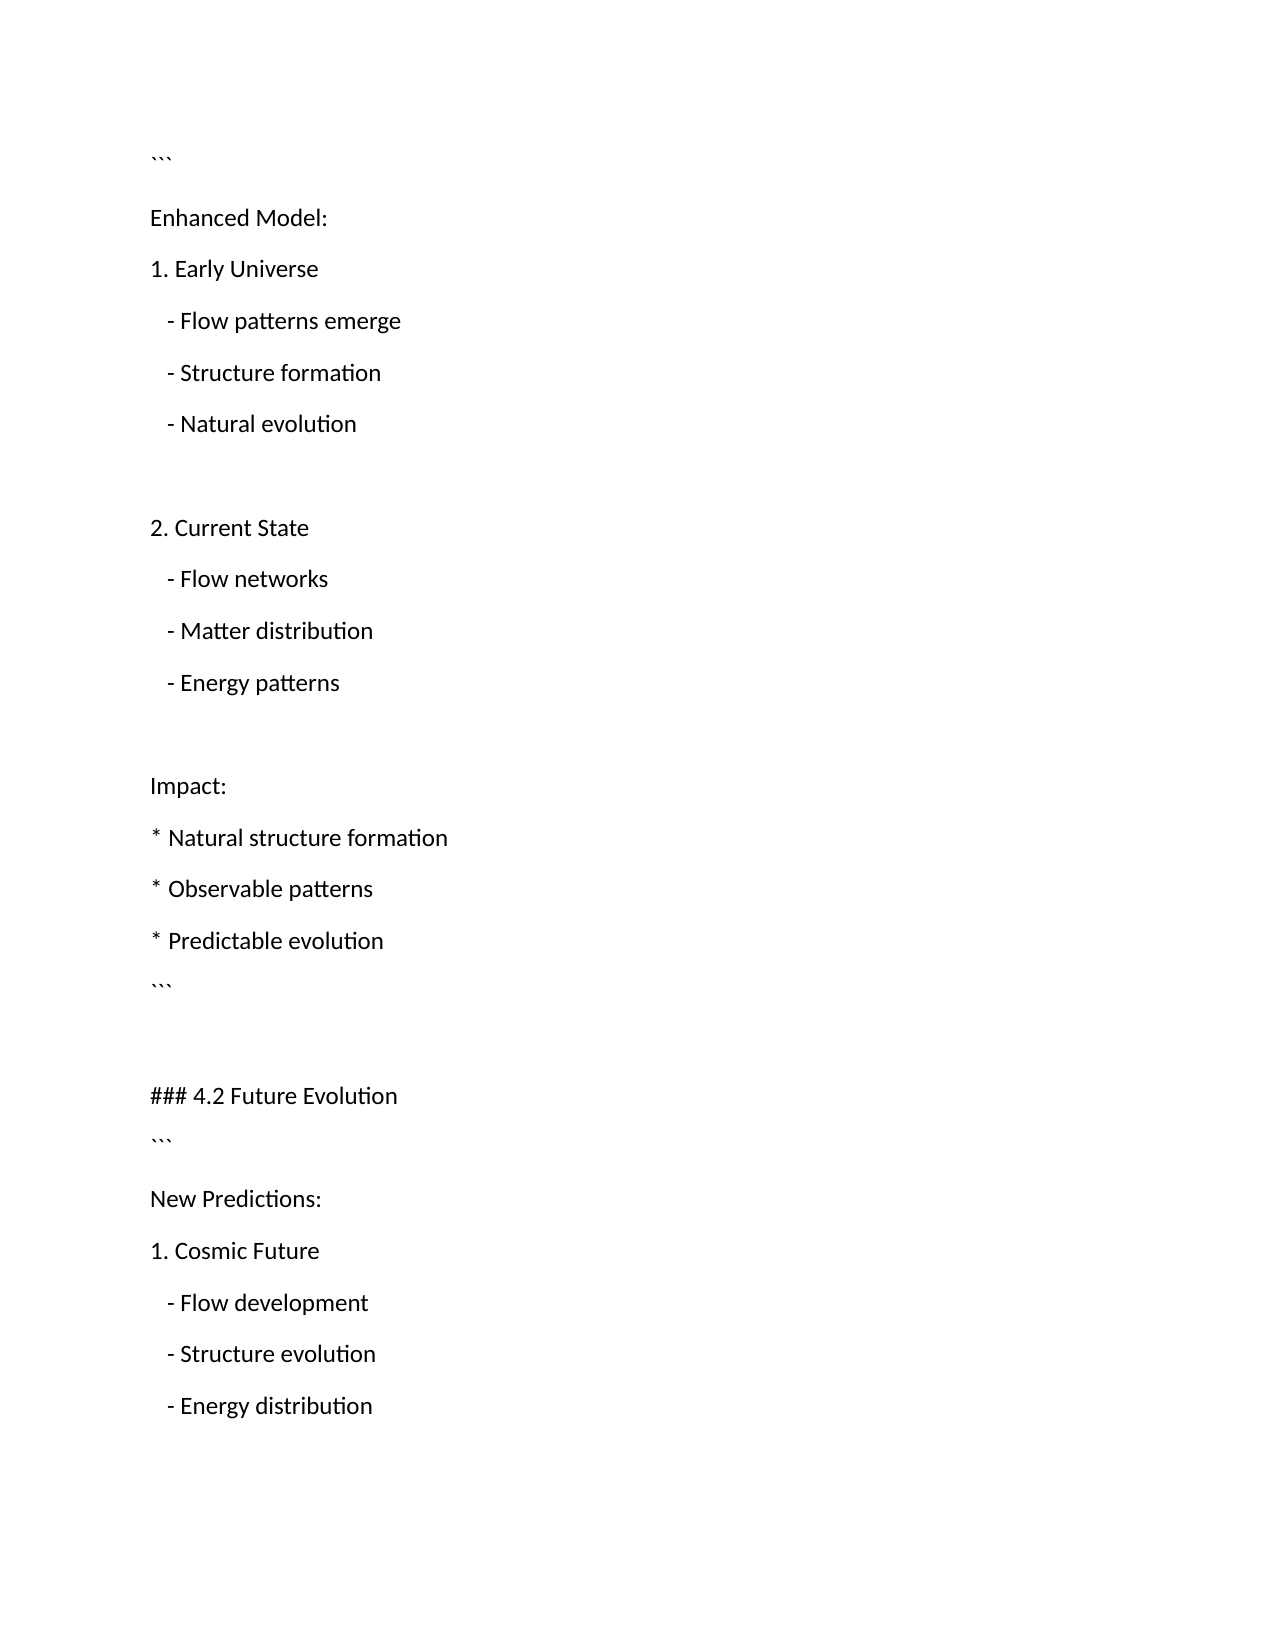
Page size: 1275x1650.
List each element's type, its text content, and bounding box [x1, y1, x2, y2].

text 1. Early Universe [150, 253, 1125, 284]
text New Predictions: [150, 1183, 1125, 1214]
text * Natural structure formation [150, 822, 1125, 852]
text ``` [150, 150, 1125, 181]
text - Matter distribution [150, 615, 1125, 646]
text - Flow development [150, 1287, 1125, 1317]
text * Predictable evolution [150, 925, 1125, 956]
text ``` [150, 1132, 1125, 1162]
text Impact: [150, 770, 1125, 801]
text Enhanced Model: [150, 202, 1125, 232]
text ``` [150, 977, 1125, 1007]
text * Observable patterns [150, 873, 1125, 904]
text 2. Current State [150, 512, 1125, 542]
text - Flow patterns emerge [150, 305, 1125, 336]
text - Structure evolution [150, 1338, 1125, 1369]
text - Flow networks [150, 563, 1125, 594]
text - Natural evolution [150, 408, 1125, 439]
text - Energy patterns [150, 667, 1125, 697]
text 1. Cosmic Future [150, 1235, 1125, 1266]
text - Energy distribution [150, 1390, 1125, 1421]
text ### 4.2 Future Evolution [150, 1080, 1125, 1111]
text - Structure formation [150, 357, 1125, 387]
